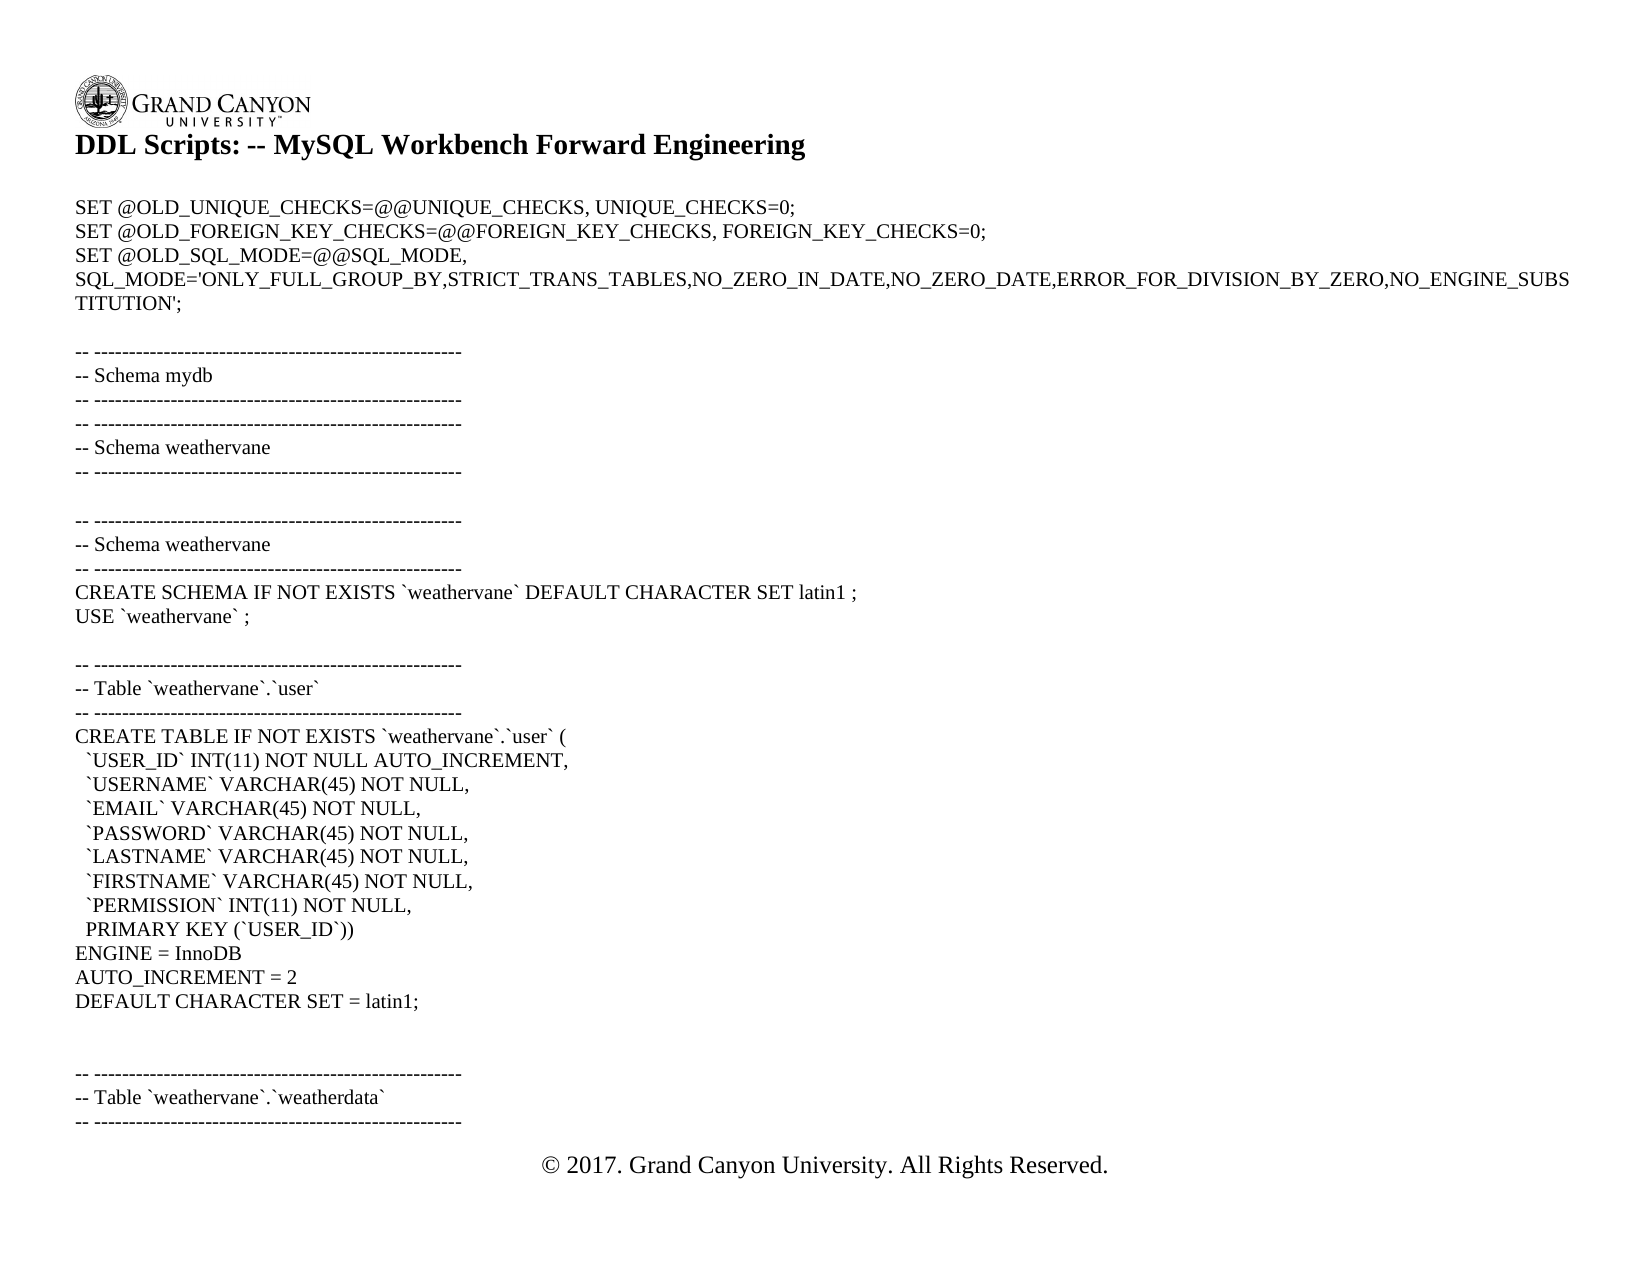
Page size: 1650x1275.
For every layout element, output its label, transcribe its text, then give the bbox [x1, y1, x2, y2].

text -- Schema mydb [75, 363, 1575, 387]
picture [75, 75, 311, 128]
text SET @OLD_SQL_MODE=@@SQL_MODE, SQL_MODE='ONLY_FULL_GROUP_BY,STRICT_TRANS_TABLES,NO_ZERO_IN_DATE,NO_ZERO_DATE,ERROR_FOR_DIVISION_BY_ZERO,NO_ENGINE_SUBSTITUTION'; [75, 243, 1575, 315]
text DDL Scripts: -- MySQL Workbench Forward Engineering [75, 128, 1575, 161]
text -- ----------------------------------------------------- [75, 1061, 1575, 1085]
text `PERMISSION` INT(11) NOT NULL, [75, 893, 1575, 917]
text `USER_ID` INT(11) NOT NULL AUTO_INCREMENT, [75, 748, 1575, 772]
text -- ----------------------------------------------------- [75, 508, 1575, 532]
text `EMAIL` VARCHAR(45) NOT NULL, [75, 796, 1575, 820]
text USE `weathervane` ; [75, 604, 1575, 628]
text CREATE SCHEMA IF NOT EXISTS `weathervane` DEFAULT CHARACTER SET latin1 ; [75, 580, 1575, 604]
text SET @OLD_FOREIGN_KEY_CHECKS=@@FOREIGN_KEY_CHECKS, FOREIGN_KEY_CHECKS=0; [75, 219, 1575, 243]
text ENGINE = InnoDB [75, 941, 1575, 965]
text -- ----------------------------------------------------- [75, 556, 1575, 580]
text -- ----------------------------------------------------- [75, 1109, 1575, 1133]
text -- Schema weathervane [75, 532, 1575, 556]
text -- Table `weathervane`.`weatherdata` [75, 1085, 1575, 1109]
text -- ----------------------------------------------------- [75, 387, 1575, 411]
text PRIMARY KEY (`USER_ID`)) [75, 917, 1575, 941]
text -- Schema weathervane [75, 435, 1575, 459]
text -- ----------------------------------------------------- [75, 411, 1575, 435]
text AUTO_INCREMENT = 2 [75, 965, 1575, 989]
text -- ----------------------------------------------------- [75, 652, 1575, 676]
text `FIRSTNAME` VARCHAR(45) NOT NULL, [75, 868, 1575, 893]
text SET @OLD_UNIQUE_CHECKS=@@UNIQUE_CHECKS, UNIQUE_CHECKS=0; [75, 195, 1575, 219]
text `LASTNAME` VARCHAR(45) NOT NULL, [75, 844, 1575, 868]
text CREATE TABLE IF NOT EXISTS `weathervane`.`user` ( [75, 724, 1575, 748]
text -- ----------------------------------------------------- [75, 339, 1575, 363]
text `PASSWORD` VARCHAR(45) NOT NULL, [75, 820, 1575, 844]
text -- ----------------------------------------------------- [75, 459, 1575, 483]
text -- Table `weathervane`.`user` [75, 676, 1575, 700]
text -- ----------------------------------------------------- [75, 700, 1575, 724]
text DEFAULT CHARACTER SET = latin1; [75, 989, 1575, 1013]
text `USERNAME` VARCHAR(45) NOT NULL, [75, 772, 1575, 796]
